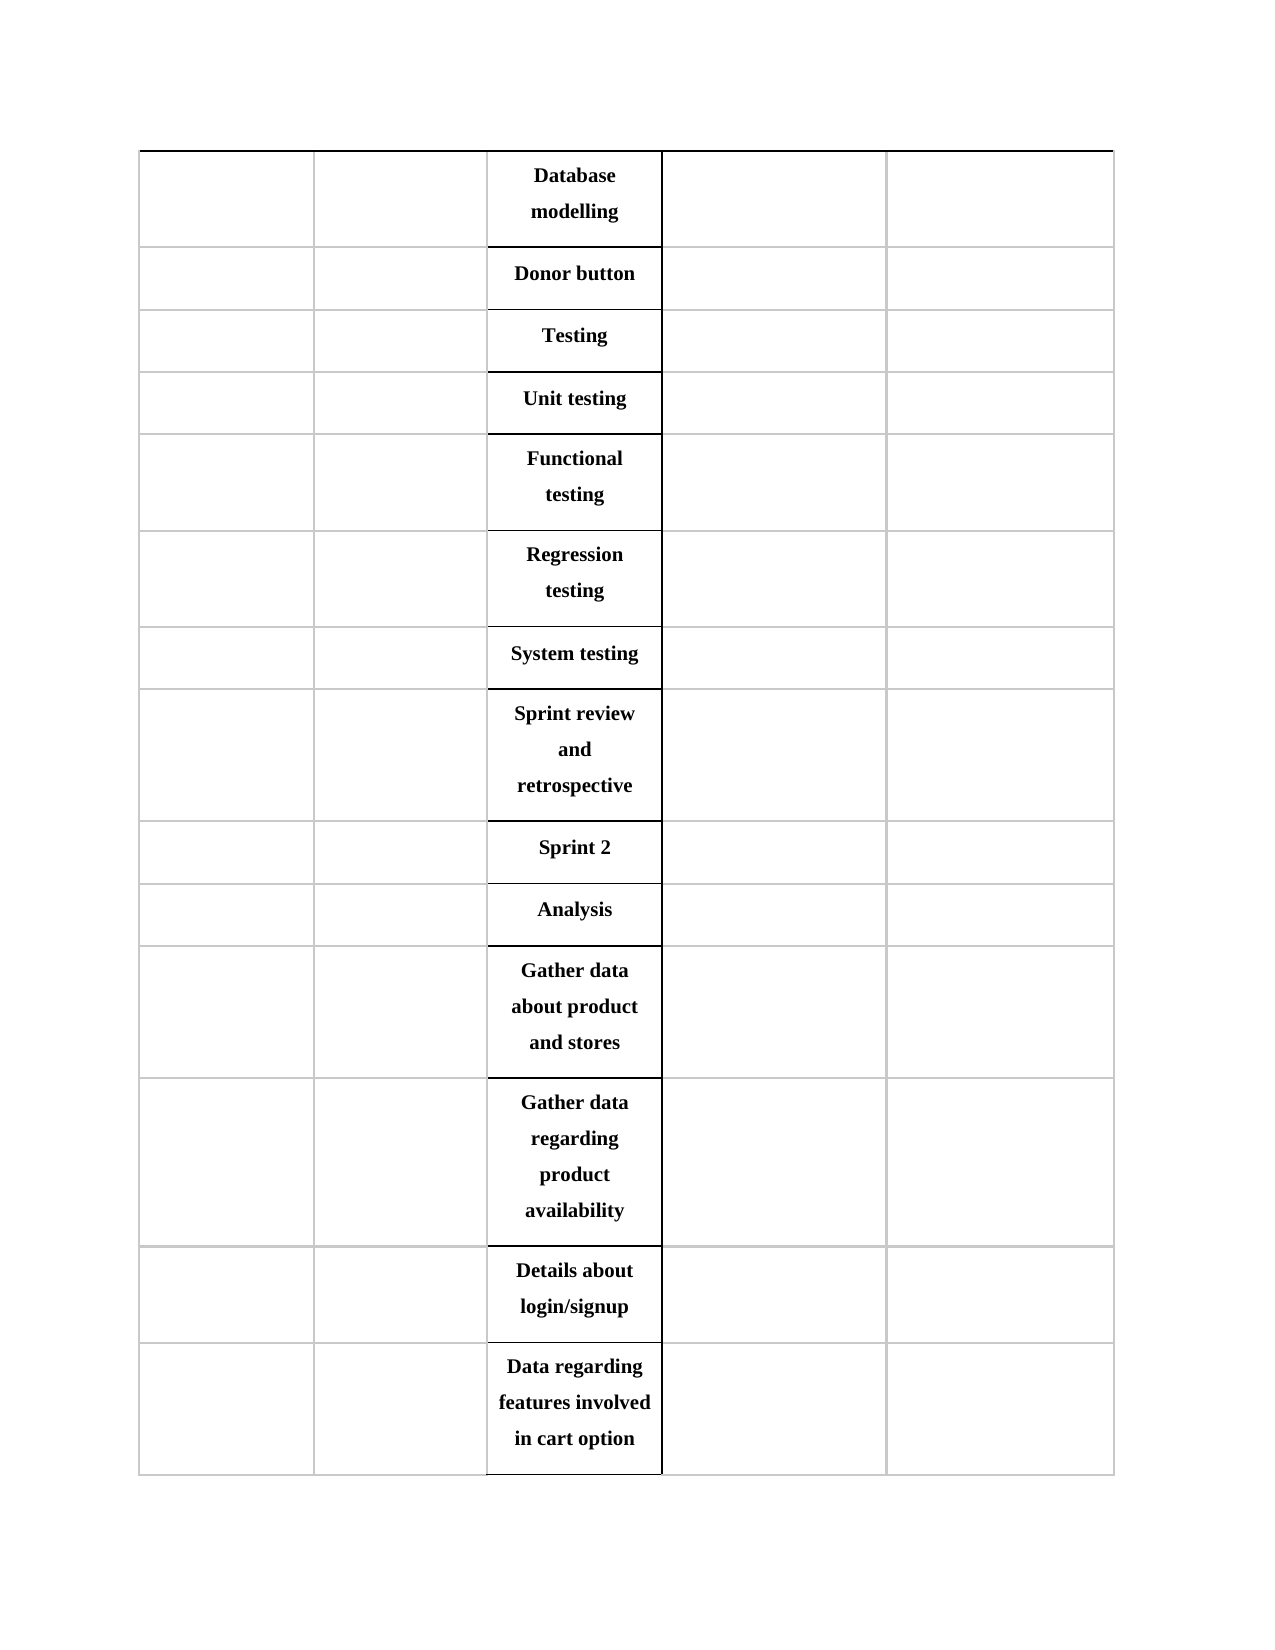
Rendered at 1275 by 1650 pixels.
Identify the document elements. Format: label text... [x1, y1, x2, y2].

table_cell [663, 822, 885, 883]
table_cell Testing [488, 310, 661, 371]
table_cell [663, 373, 885, 433]
table_cell [140, 885, 313, 945]
table_cell [315, 311, 486, 371]
table_cell [315, 628, 486, 688]
table_cell [140, 373, 313, 433]
table_cell Donor button [488, 248, 661, 308]
table_cell [315, 248, 486, 308]
table_cell Sprint 2 [488, 822, 661, 883]
table_cell [140, 822, 313, 883]
table_cell [140, 532, 313, 626]
table_cell [663, 1248, 885, 1342]
table_cell [315, 152, 486, 246]
table_cell Regression testing [488, 531, 661, 626]
table_cell Functional testing [488, 435, 661, 529]
table_cell [888, 435, 1113, 529]
table_cell [663, 628, 885, 688]
table_cell [140, 1248, 313, 1342]
table_cell [315, 373, 486, 433]
table_cell Data regarding features involved in cart option [488, 1343, 661, 1474]
table_cell Gather data about product and stores [488, 947, 661, 1077]
table_cell [888, 1344, 1113, 1474]
table_cell [888, 248, 1113, 308]
table_cell System testing [488, 627, 661, 688]
table_cell [140, 311, 313, 371]
table_cell [315, 1079, 486, 1245]
table_cell [140, 628, 313, 688]
table_cell [315, 532, 486, 626]
table_cell Details about login/signup [488, 1247, 661, 1342]
table_cell [663, 311, 885, 371]
table_cell [663, 885, 885, 945]
table_cell [315, 1248, 486, 1342]
table_cell [663, 1079, 885, 1245]
table_cell [315, 690, 486, 820]
table_cell [888, 628, 1113, 688]
table_cell [663, 248, 885, 308]
table_cell [663, 690, 885, 820]
table_cell Analysis [488, 884, 661, 945]
table_cell [315, 822, 486, 883]
table_cell [140, 435, 313, 529]
table_cell [888, 311, 1113, 371]
table_cell Gather data regarding product availability [488, 1079, 661, 1245]
table_cell [315, 1344, 486, 1474]
table_cell [888, 1079, 1113, 1245]
table_cell [888, 690, 1113, 820]
table_cell [663, 152, 885, 246]
table_cell [140, 947, 313, 1077]
table_cell [315, 885, 486, 945]
table_cell [315, 435, 486, 529]
table_cell [888, 822, 1113, 883]
table_cell Sprint review and retrospective [488, 690, 661, 820]
table_cell [888, 885, 1113, 945]
table_cell [140, 690, 313, 820]
table_cell [140, 1344, 313, 1474]
table_cell [140, 1079, 313, 1245]
table_cell [663, 1344, 885, 1474]
table_cell Unit testing [488, 373, 661, 433]
table_cell [663, 435, 885, 529]
table_cell Database modelling [488, 152, 661, 246]
table_cell [888, 532, 1113, 626]
table_cell [888, 152, 1113, 246]
table_cell [140, 152, 313, 246]
table_cell [888, 373, 1113, 433]
table_cell [315, 947, 486, 1077]
table_cell [663, 532, 885, 626]
table_cell [140, 248, 313, 308]
table_cell [888, 947, 1113, 1077]
table_cell [888, 1248, 1113, 1342]
table_cell [663, 947, 885, 1077]
